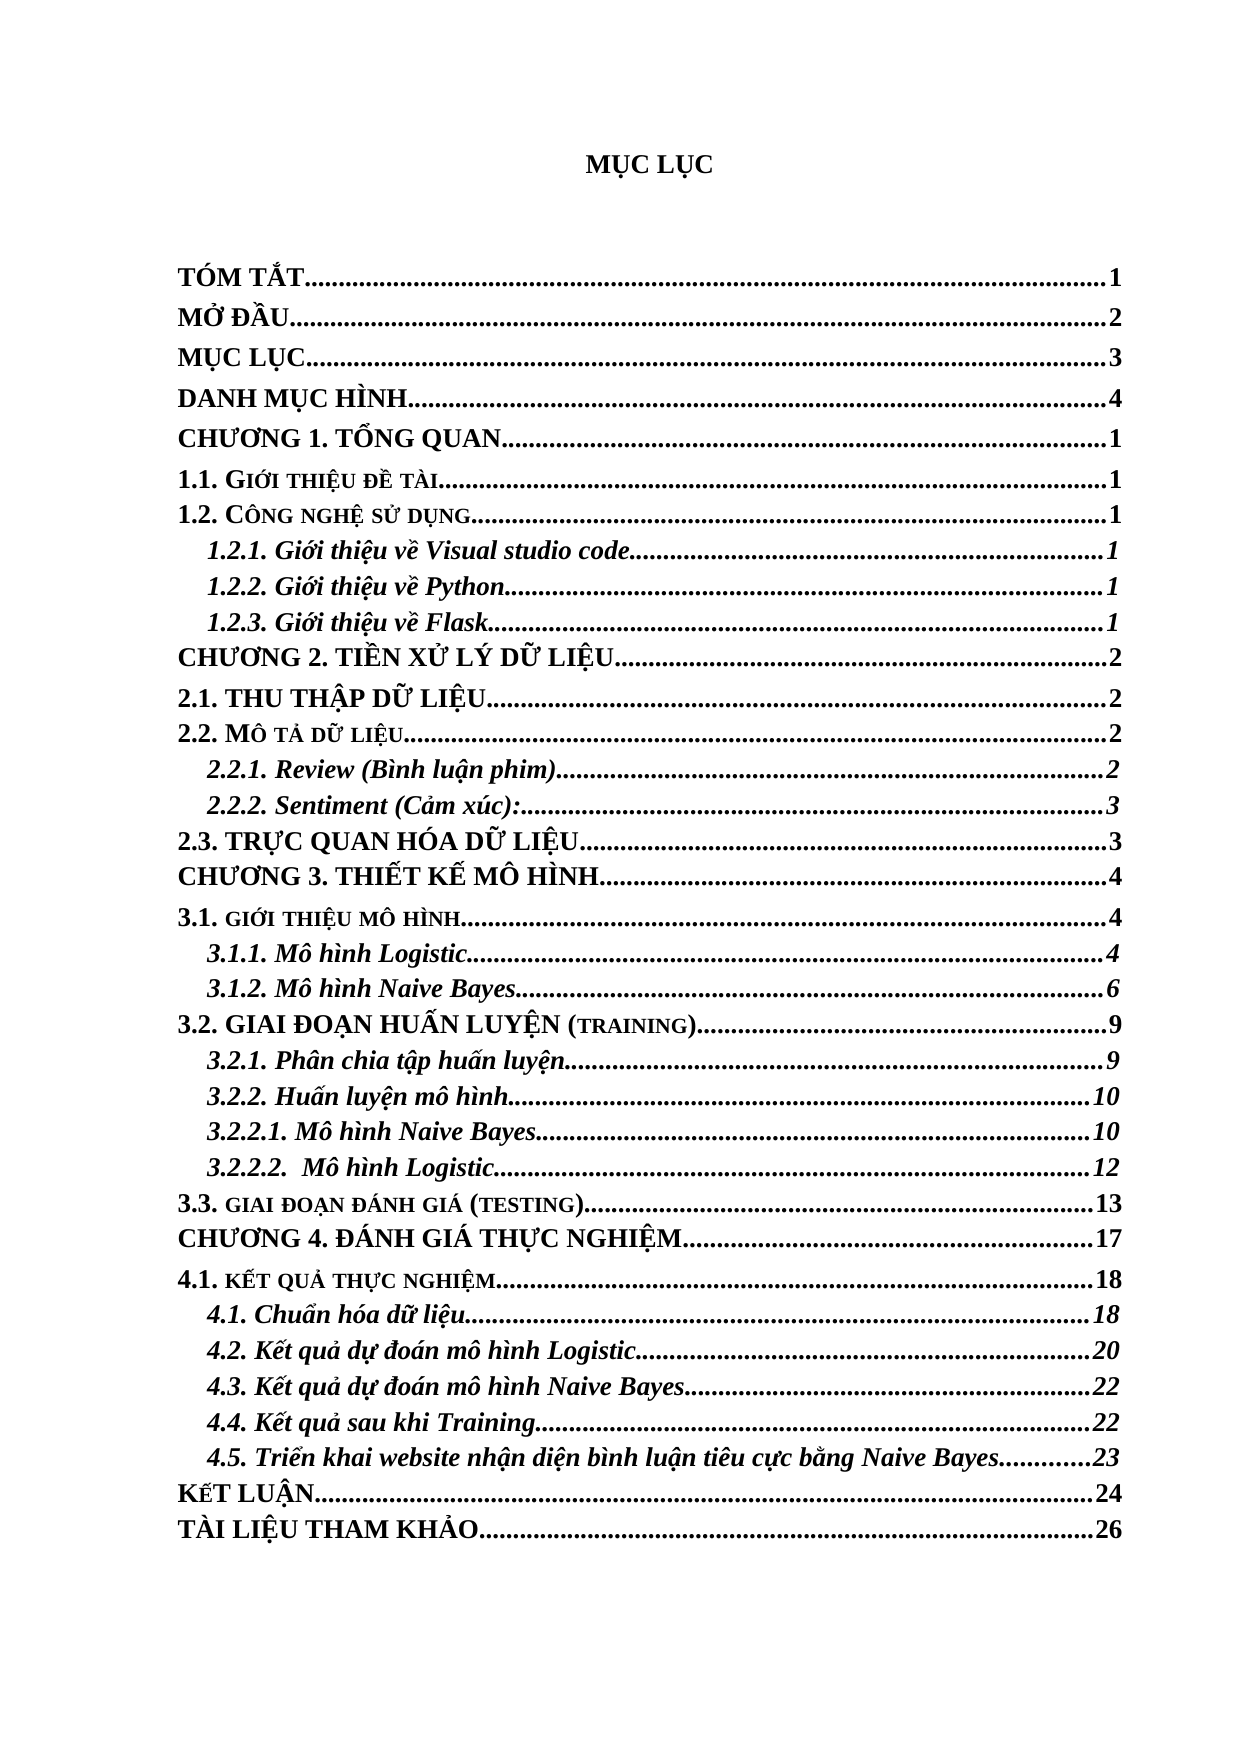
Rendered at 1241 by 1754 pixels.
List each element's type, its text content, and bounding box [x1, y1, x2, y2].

text MỤC LỤC [177, 148, 1122, 179]
